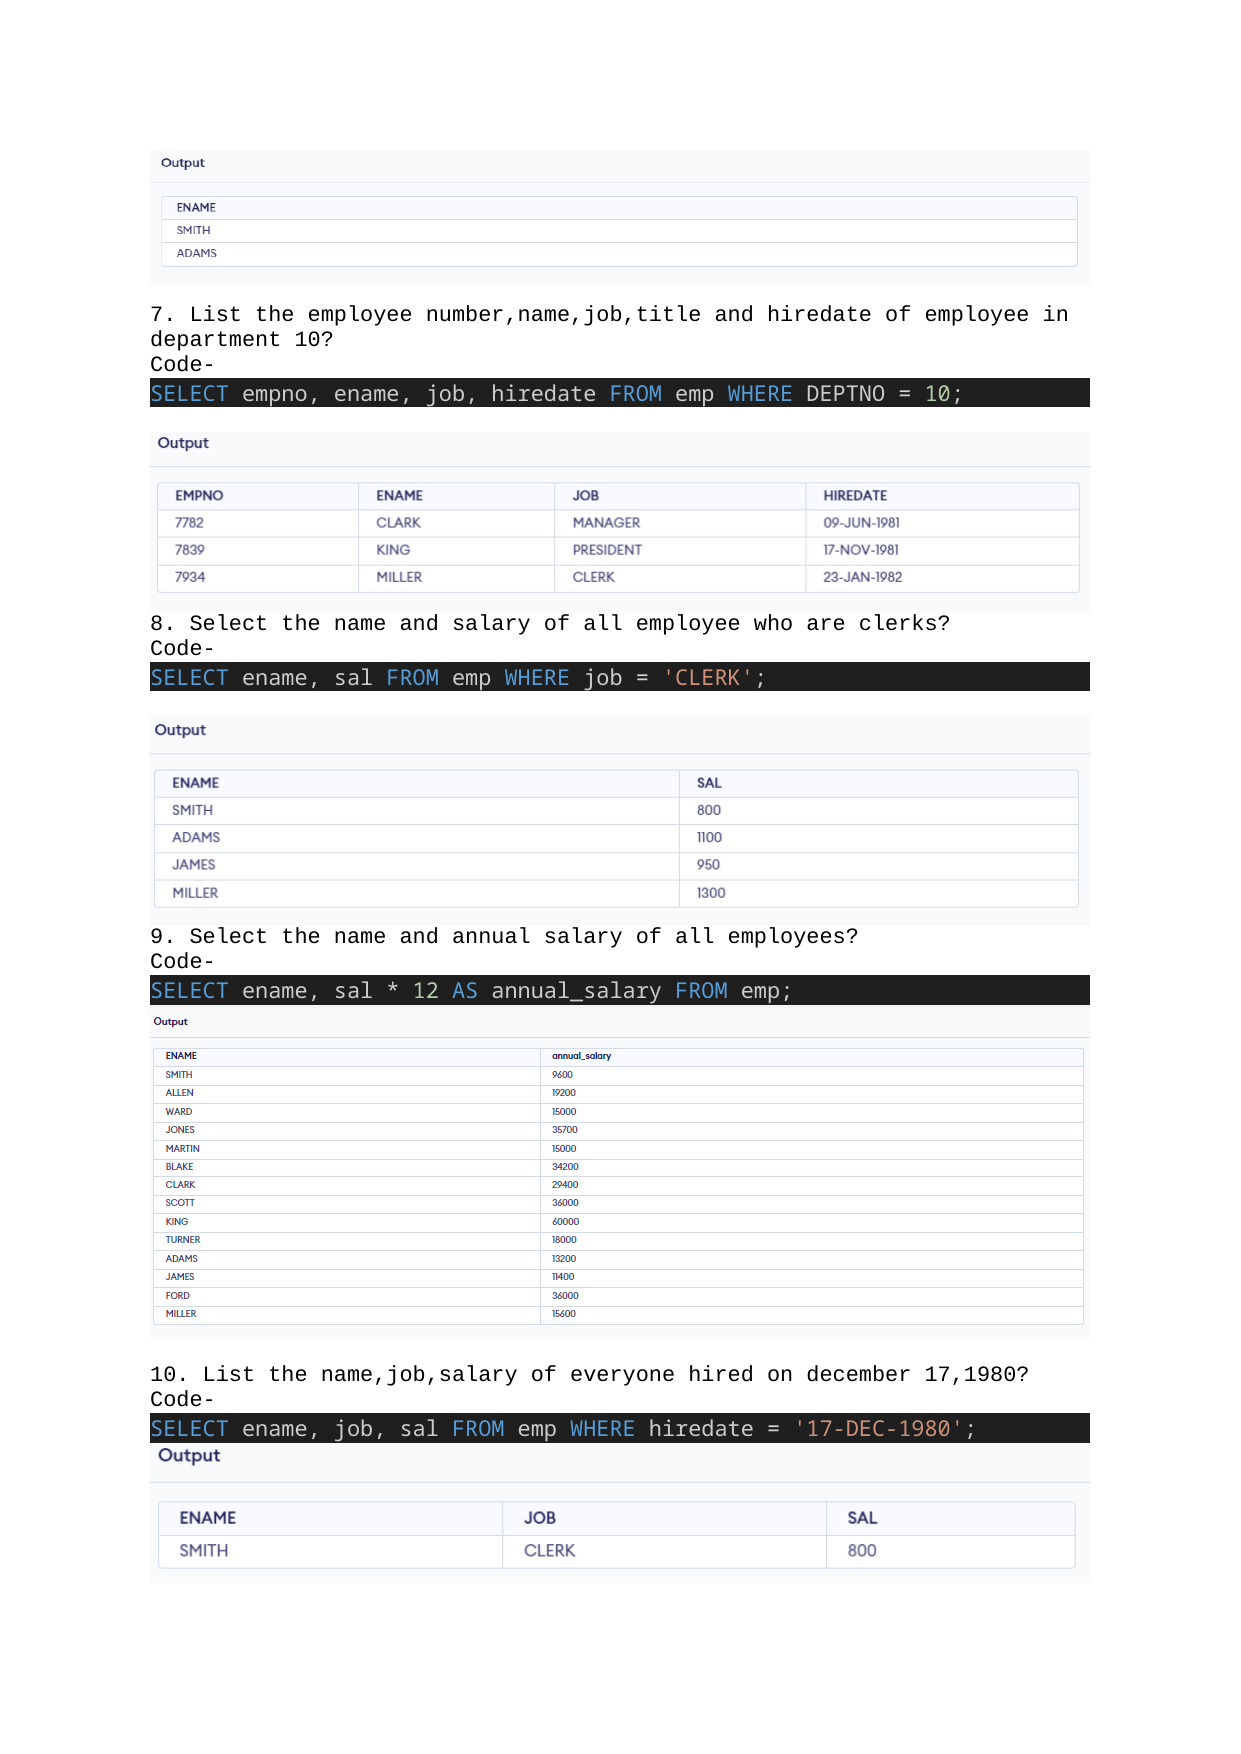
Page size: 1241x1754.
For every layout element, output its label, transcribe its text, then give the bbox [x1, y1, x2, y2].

text SELECT ename, job, sal FROM emp WHERE hiredate = '17-DEC-1980'; [150, 1413, 1090, 1443]
text Code- [150, 1388, 1090, 1413]
picture [150, 150, 1090, 285]
text Code- [150, 950, 1090, 975]
text 10. List the name,job,salary of everyone hired on december 17,1980? [150, 1364, 1090, 1388]
text SELECT ename, sal FROM emp WHERE job = 'CLERK'; [150, 662, 1090, 691]
picture [150, 1443, 1091, 1583]
text SELECT ename, sal * 12 AS annual_salary FROM emp; [150, 975, 1090, 1005]
text 9. Select the name and annual salary of all employees? [150, 926, 1090, 950]
picture [150, 432, 1091, 612]
text SELECT empno, ename, job, hiredate FROM emp WHERE DEPTNO = 10; [150, 378, 1090, 407]
text Code- [150, 637, 1090, 662]
picture [150, 716, 1091, 926]
picture [150, 1005, 1091, 1339]
text 7. List the employee number,name,job,title and hiredate of employee in department 10? [150, 303, 1090, 353]
text 8. Select the name and salary of all employee who are clerks? [150, 612, 1090, 637]
text Code- [150, 353, 1090, 378]
